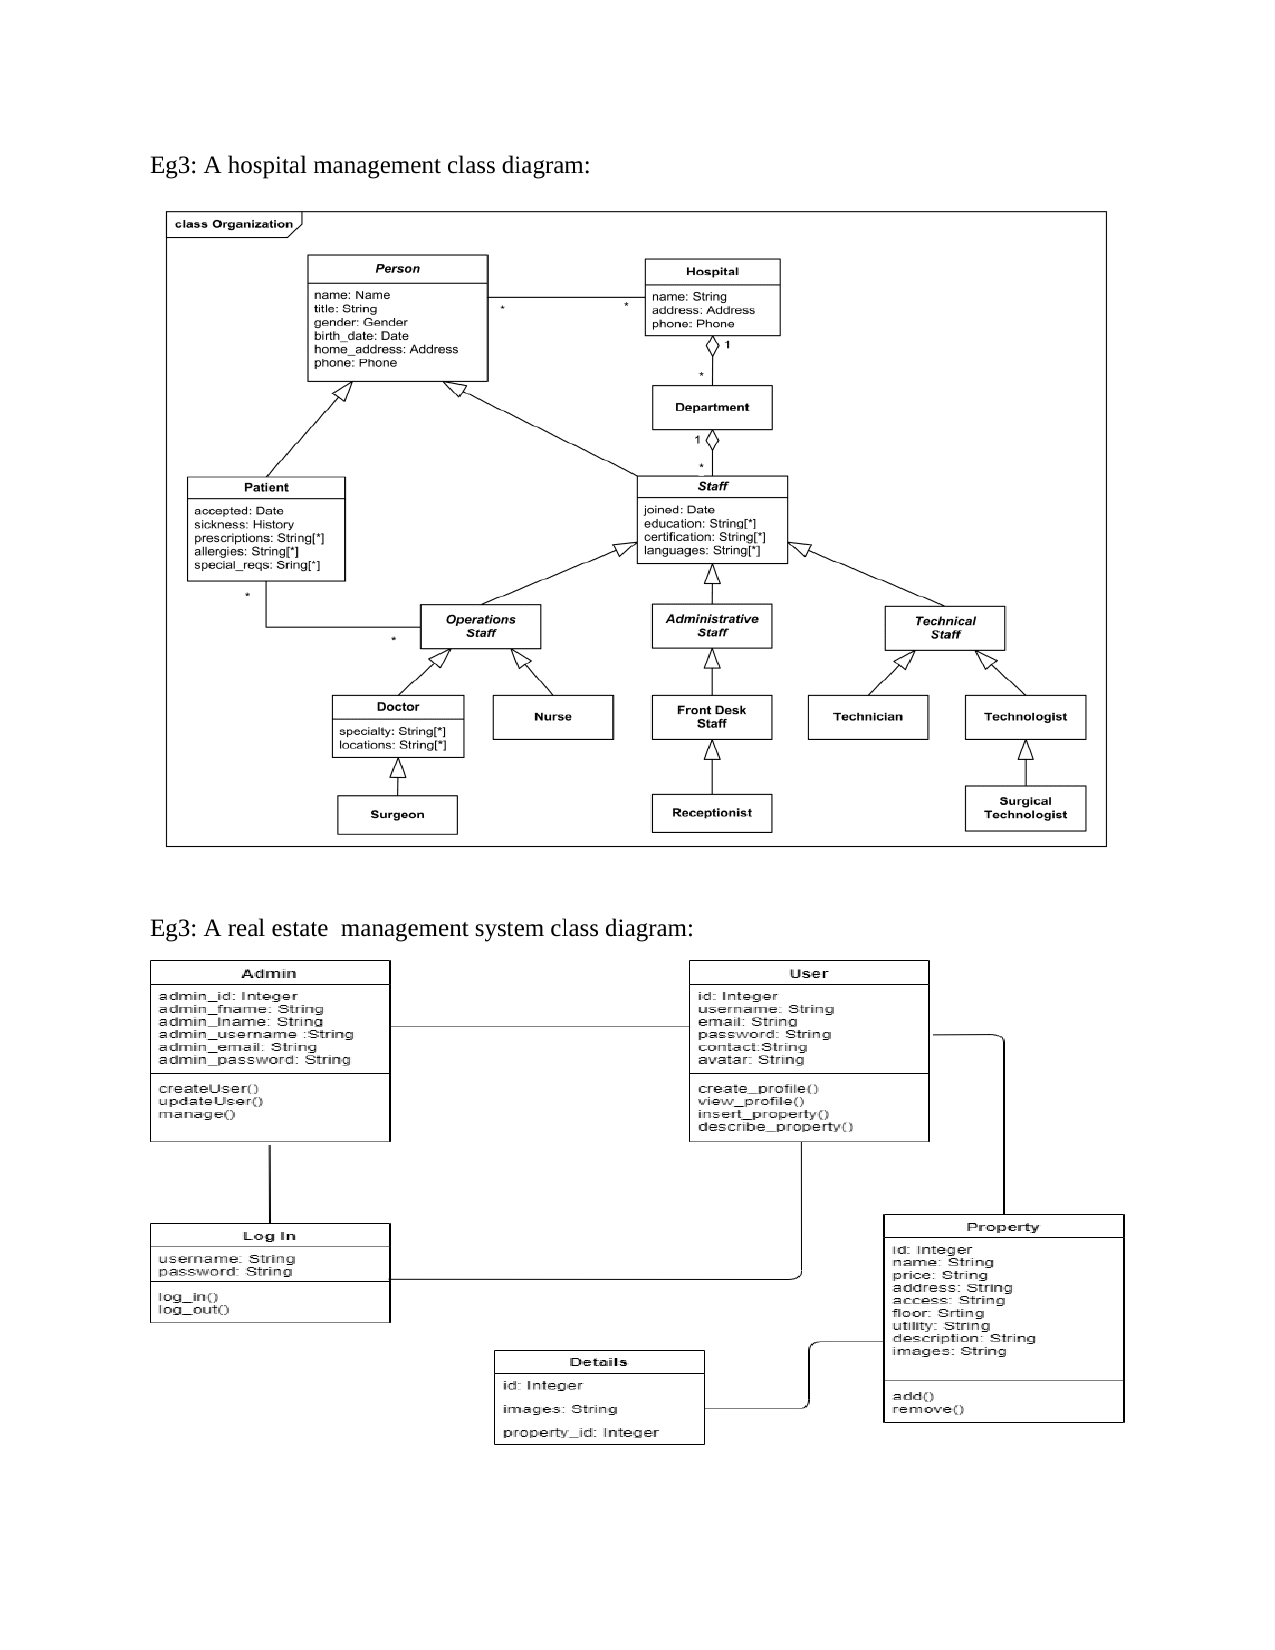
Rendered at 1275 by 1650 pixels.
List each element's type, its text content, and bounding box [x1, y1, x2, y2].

text Eg3: A hospital management class diagram: [150, 150, 1125, 179]
text Eg3: A real estate management system class diagram: [150, 913, 1125, 942]
picture [150, 960, 1125, 1447]
picture [163, 207, 1112, 850]
